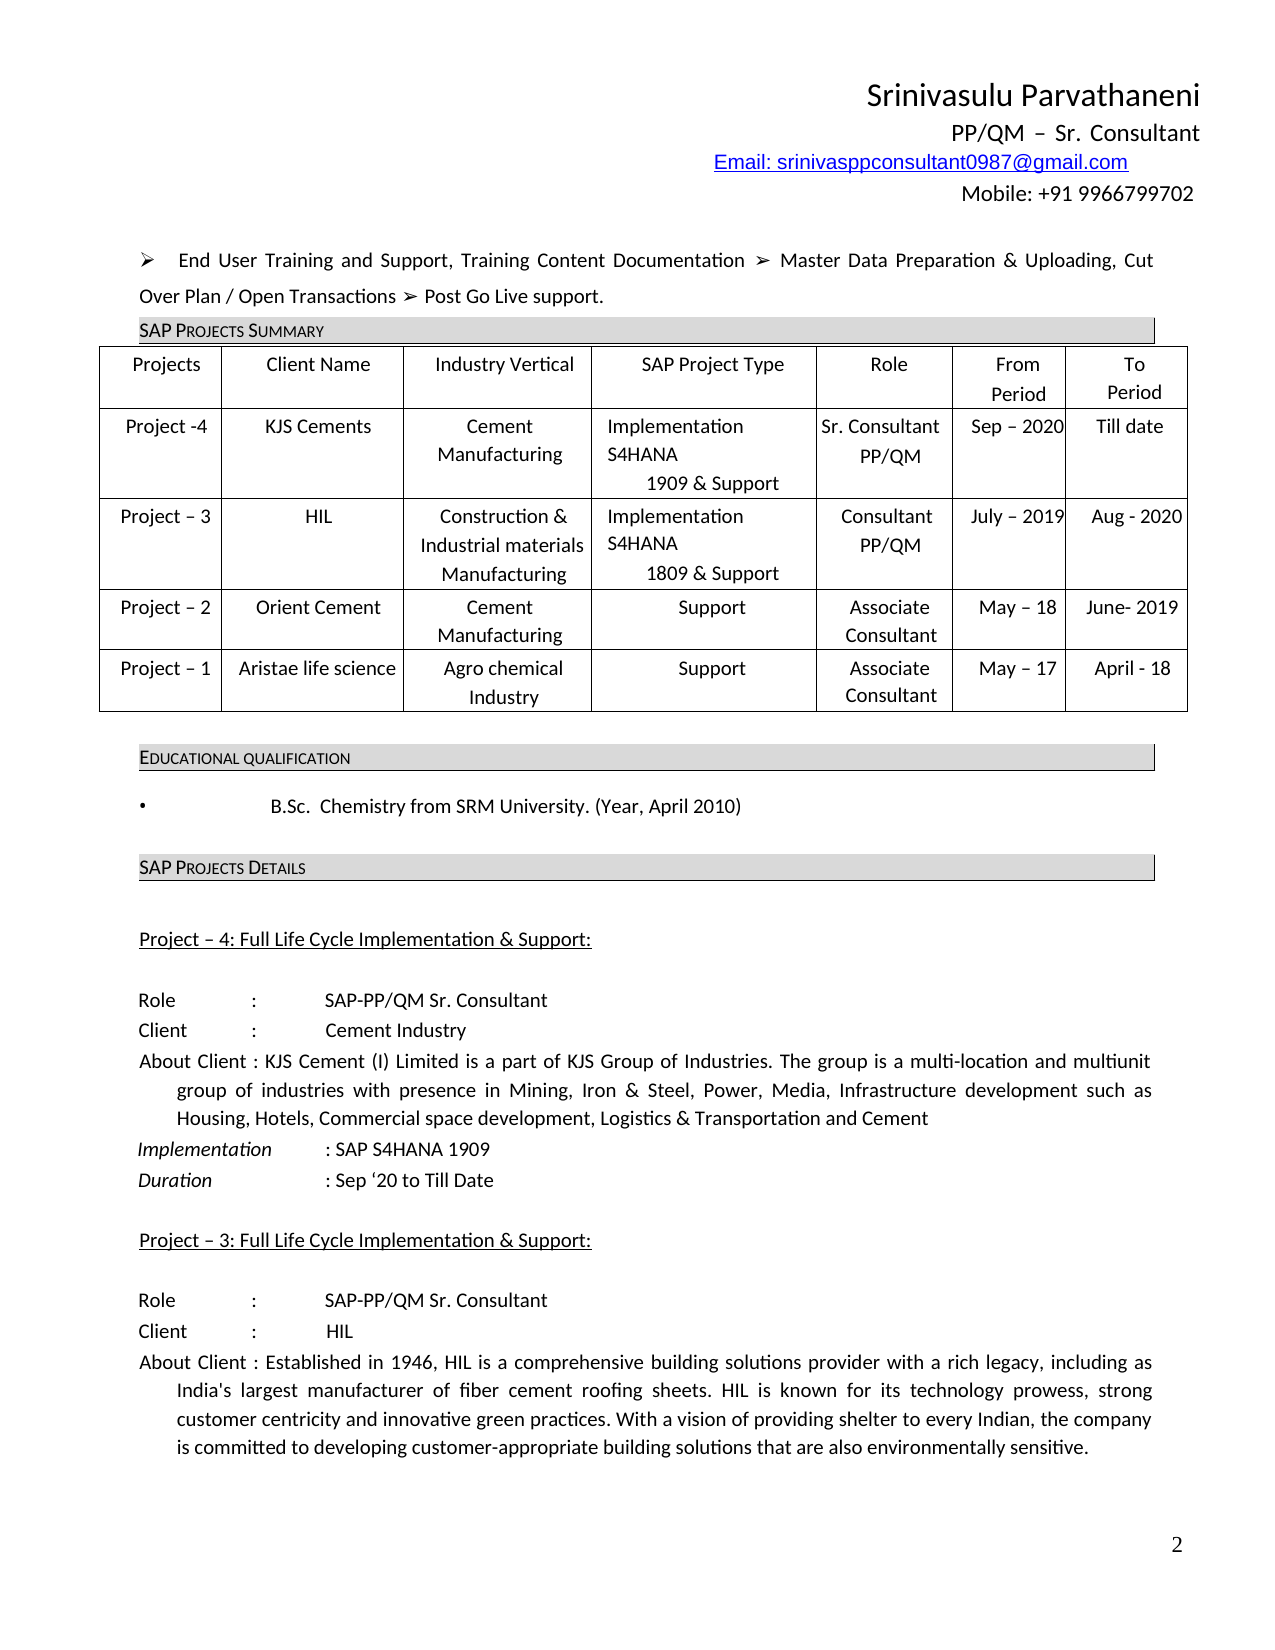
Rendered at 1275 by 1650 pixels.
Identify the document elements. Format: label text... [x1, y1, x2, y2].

table_header Industry Vertical [404, 347, 591, 408]
table_cell Till date [1066, 409, 1187, 497]
table_cell Sr. Consultant PP/QM [817, 409, 952, 497]
table_header Client Name [222, 347, 403, 408]
subtitle SAP PROJECTS DETAILS [139, 854, 1154, 880]
table_cell Cement Manufacturing [404, 590, 591, 649]
table_header SAP Project Type [592, 347, 816, 408]
table_cell Associate Consultant [817, 650, 952, 711]
text Implementation : SAP S4HANA 1909 [103, 1136, 1154, 1162]
list End User Training and Support, Training Content Documentation ➢ Master Data Preparation & Uploading, Cut Over Plan / Open Transactions ➢ Post Go Live support. [139, 245, 1154, 310]
table_cell April - 18 [1066, 650, 1187, 711]
text About Client : Established in 1946, HIL is a comprehensive building solutions provider with a rich legacy, including as India's largest manufacturer of fiber cement roofing sheets. HIL is known for its technology prowess, strong customer centricity and innovative green practices. With a vision of providing shelter to every Indian, the company is committed to developing customer-appropriate building solutions that are also environmentally sensitive. [139, 1349, 1154, 1459]
table_cell Cement Manufacturing [404, 409, 591, 497]
table_cell HIL [222, 499, 403, 589]
table_cell Aristae life science [222, 650, 403, 711]
table_header Projects [100, 347, 221, 408]
text About Client : KJS Cement (I) Limited is a part of KJS Group of Industries. The group is a multi-location and multiunit group of industries with presence in Mining, Iron & Steel, Power, Media, Infrastructure development such as Housing, Hotels, Commercial space development, Logistics & Transportation and Cement [139, 1049, 1154, 1131]
text Project – 3: Full Life Cycle Implementation & Support: [139, 1227, 1154, 1252]
text EDUCATIONAL QUALIFICATION [139, 744, 1154, 770]
table_cell Agro chemical Industry [404, 650, 591, 711]
table_cell Aug - 2020 [1066, 499, 1187, 589]
subtitle SAP PROJECTS SUMMARY [139, 317, 1154, 343]
table_cell Construction & Industrial materials Manufacturing [404, 499, 591, 589]
table_cell Support [592, 650, 816, 711]
text Role : SAP-PP/QM Sr. Consultant [103, 1287, 1154, 1312]
table_cell Implementation S4HANA 1809 & Support [592, 499, 816, 589]
table_cell Sep – 2020 [953, 409, 1065, 497]
table_cell June- 2019 [1066, 590, 1187, 649]
text Client : Cement Industry [103, 1018, 1154, 1043]
table_header To Period [1066, 347, 1187, 408]
table_header From Period [953, 347, 1065, 408]
text Client : HIL [103, 1318, 1154, 1343]
table_cell Consultant PP/QM [817, 499, 952, 589]
table_cell May – 18 [953, 590, 1065, 649]
text Role : SAP-PP/QM Sr. Consultant [103, 987, 1154, 1012]
table_cell KJS Cements [222, 409, 403, 497]
table_cell Project – 2 [100, 590, 221, 649]
table_cell Associate Consultant [817, 590, 952, 649]
table_cell Project – 1 [100, 650, 221, 711]
table_cell Orient Cement [222, 590, 403, 649]
table_header Role [817, 347, 952, 408]
table_cell Project -4 [100, 409, 221, 497]
table_cell May – 17 [953, 650, 1065, 711]
table_cell Implementation S4HANA 1909 & Support [592, 409, 816, 497]
table_cell July – 2019 [953, 499, 1065, 589]
table_cell Project – 3 [100, 499, 221, 589]
text Duration : Sep ‘20 to Till Date [103, 1167, 1154, 1192]
text • B.Sc. Chemistry from SRM University. (Year, April 2010) [103, 792, 1154, 820]
text Project – 4: Full Life Cycle Implementation & Support: [139, 926, 1154, 952]
table_cell Support [592, 590, 816, 649]
